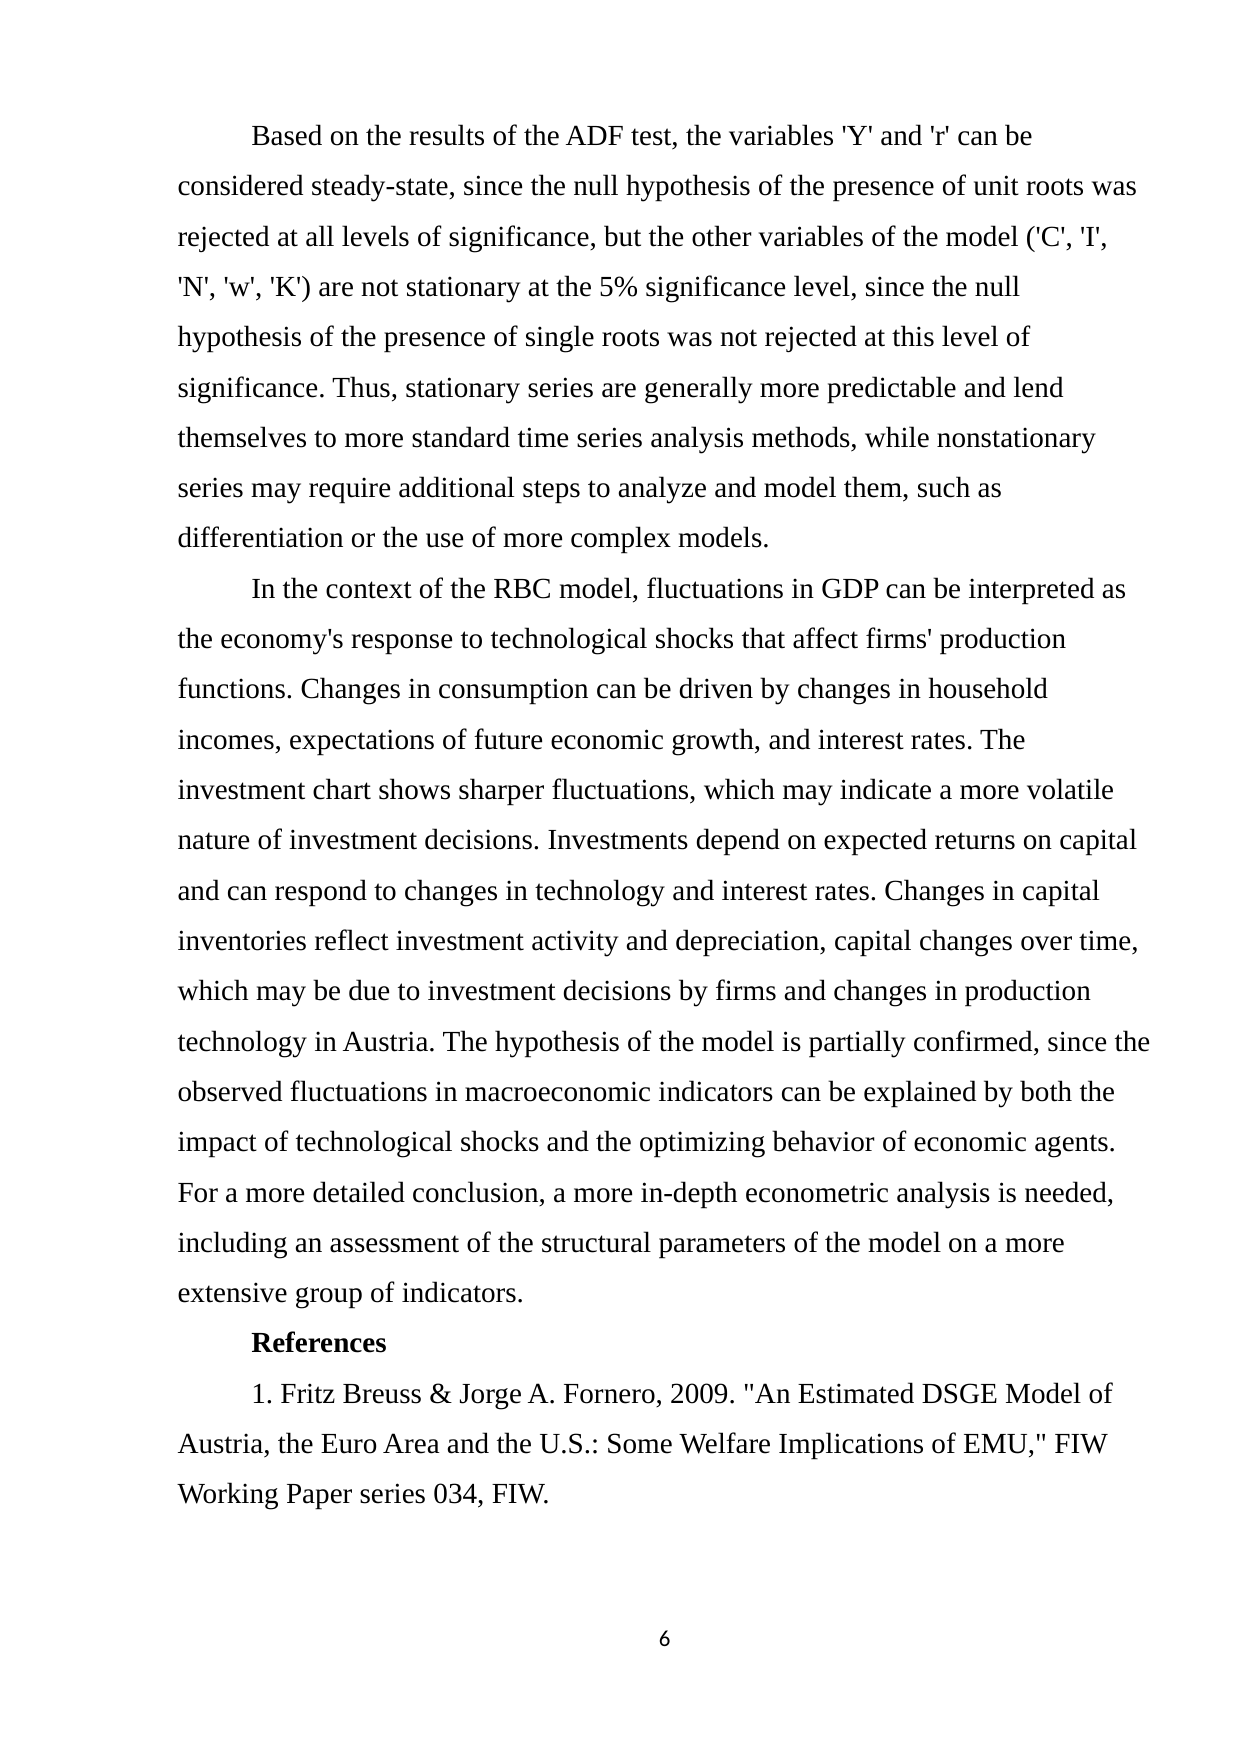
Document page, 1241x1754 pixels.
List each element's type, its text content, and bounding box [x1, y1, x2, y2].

list Fritz Breuss & Jorge A. Fornero, 2009. "An Estimated DSGE Model of Austria, the Euro Area and the U.S.: Some Welfare Implications of EMU," FIW Working Paper series 034, FIW. [177, 1376, 1152, 1510]
text Based on the results of the ADF test, the variables 'Y' and 'r' can be considered steady-state, since the null hypothesis of the presence of unit roots was rejected at all levels of significance, but the other variables of the model ('C', 'I', 'N', 'w', 'K') are not stationary at the 5% significance level, since the null hypothesis of the presence of single roots was not rejected at this level of significance. Thus, stationary series are generally more predictable and lend themselves to more standard time series analysis methods, while nonstationary series may require additional steps to analyze and model them, such as differentiation or the use of more complex models. [177, 118, 1152, 554]
text In the context of the RBC model, fluctuations in GDP can be interpreted as the economy's response to technological shocks that affect firms' production functions. Changes in consumption can be driven by changes in household incomes, expectations of future economic growth, and interest rates. The investment chart shows sharper fluctuations, which may indicate a more volatile nature of investment decisions. Investments depend on expected returns on capital and can respond to changes in technology and interest rates. Changes in capital inventories reflect investment activity and depreciation, capital changes over time, which may be due to investment decisions by firms and changes in production technology in Austria. The hypothesis of the model is partially confirmed, since the observed fluctuations in macroeconomic indicators can be explained by both the impact of technological shocks and the optimizing behavior of economic agents. For a more detailed conclusion, a more in-depth econometric analysis is needed, including an assessment of the structural parameters of the model on a more extensive group of indicators. [177, 571, 1152, 1309]
text References [177, 1326, 1152, 1359]
